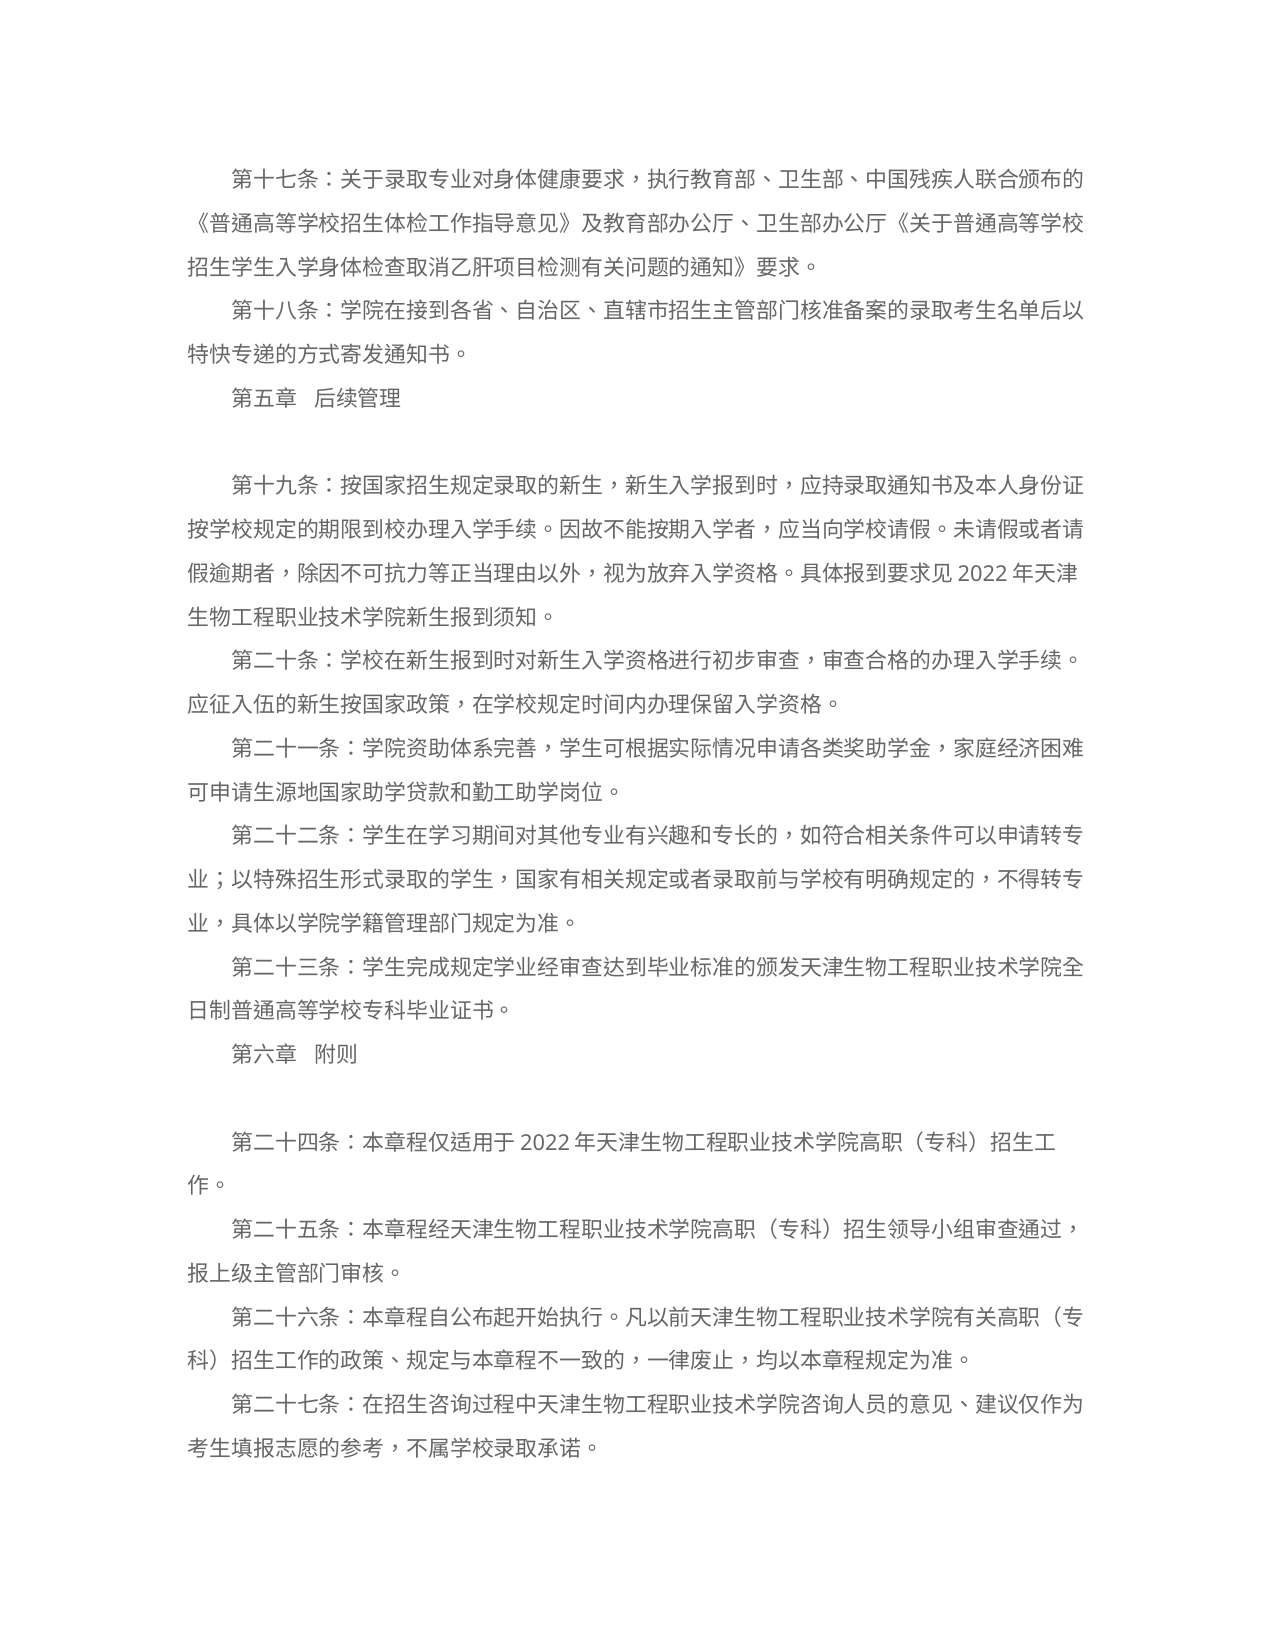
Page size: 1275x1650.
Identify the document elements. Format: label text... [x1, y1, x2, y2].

text 第五章 后续管理 [187, 369, 1087, 412]
text 第二十三条：学生完成规定学业经审查达到毕业标准的颁发天津生物工程职业技术学院全日制普通高等学校专科毕业证书。 [187, 937, 1087, 1025]
text 第二十五条：本章程经天津生物工程职业技术学院高职（专科）招生领导小组审查通过，报上级主管部门审核。 [187, 1200, 1087, 1287]
text 第十八条：学院在接到各省、自治区、直辖市招生主管部门核准备案的录取考生名单后以特快专递的方式寄发通知书。 [187, 281, 1087, 369]
text 第二十一条：学院资助体系完善，学生可根据实际情况申请各类奖助学金，家庭经济困难可申请生源地国家助学贷款和勤工助学岗位。 [187, 719, 1087, 806]
text 第十七条：关于录取专业对身体健康要求，执行教育部、卫生部、中国残疾人联合颁布的《普通高等学校招生体检工作指导意见》及教育部办公厅、卫生部办公厅《关于普通高等学校招生学生入学身体检查取消乙肝项目检测有关问题的通知》要求。 [187, 150, 1087, 281]
text 第二十四条：本章程仅适用于2022年天津生物工程职业技术学院高职（专科）招生工作。 [187, 1112, 1087, 1200]
text 第二十七条：在招生咨询过程中天津生物工程职业技术学院咨询人员的意见、建议仅作为考生填报志愿的参考，不属学校录取承诺。 [187, 1375, 1087, 1462]
text 第二十条：学校在新生报到时对新生入学资格进行初步审查，审查合格的办理入学手续。应征入伍的新生按国家政策，在学校规定时间内办理保留入学资格。 [187, 631, 1087, 719]
text 第六章 附则 [187, 1025, 1087, 1069]
text 第十九条：按国家招生规定录取的新生，新生入学报到时，应持录取通知书及本人身份证按学校规定的期限到校办理入学手续。因故不能按期入学者，应当向学校请假。未请假或者请假逾期者，除因不可抗力等正当理由以外，视为放弃入学资格。具体报到要求见2022年天津生物工程职业技术学院新生报到须知。 [187, 456, 1087, 631]
text 第二十二条：学生在学习期间对其他专业有兴趣和专长的，如符合相关条件可以申请转专业；以特殊招生形式录取的学生，国家有相关规定或者录取前与学校有明确规定的，不得转专业，具体以学院学籍管理部门规定为准。 [187, 806, 1087, 937]
text 第二十六条：本章程自公布起开始执行。凡以前天津生物工程职业技术学院有关高职（专科）招生工作的政策、规定与本章程不一致的，一律废止，均以本章程规定为准。 [187, 1287, 1087, 1375]
